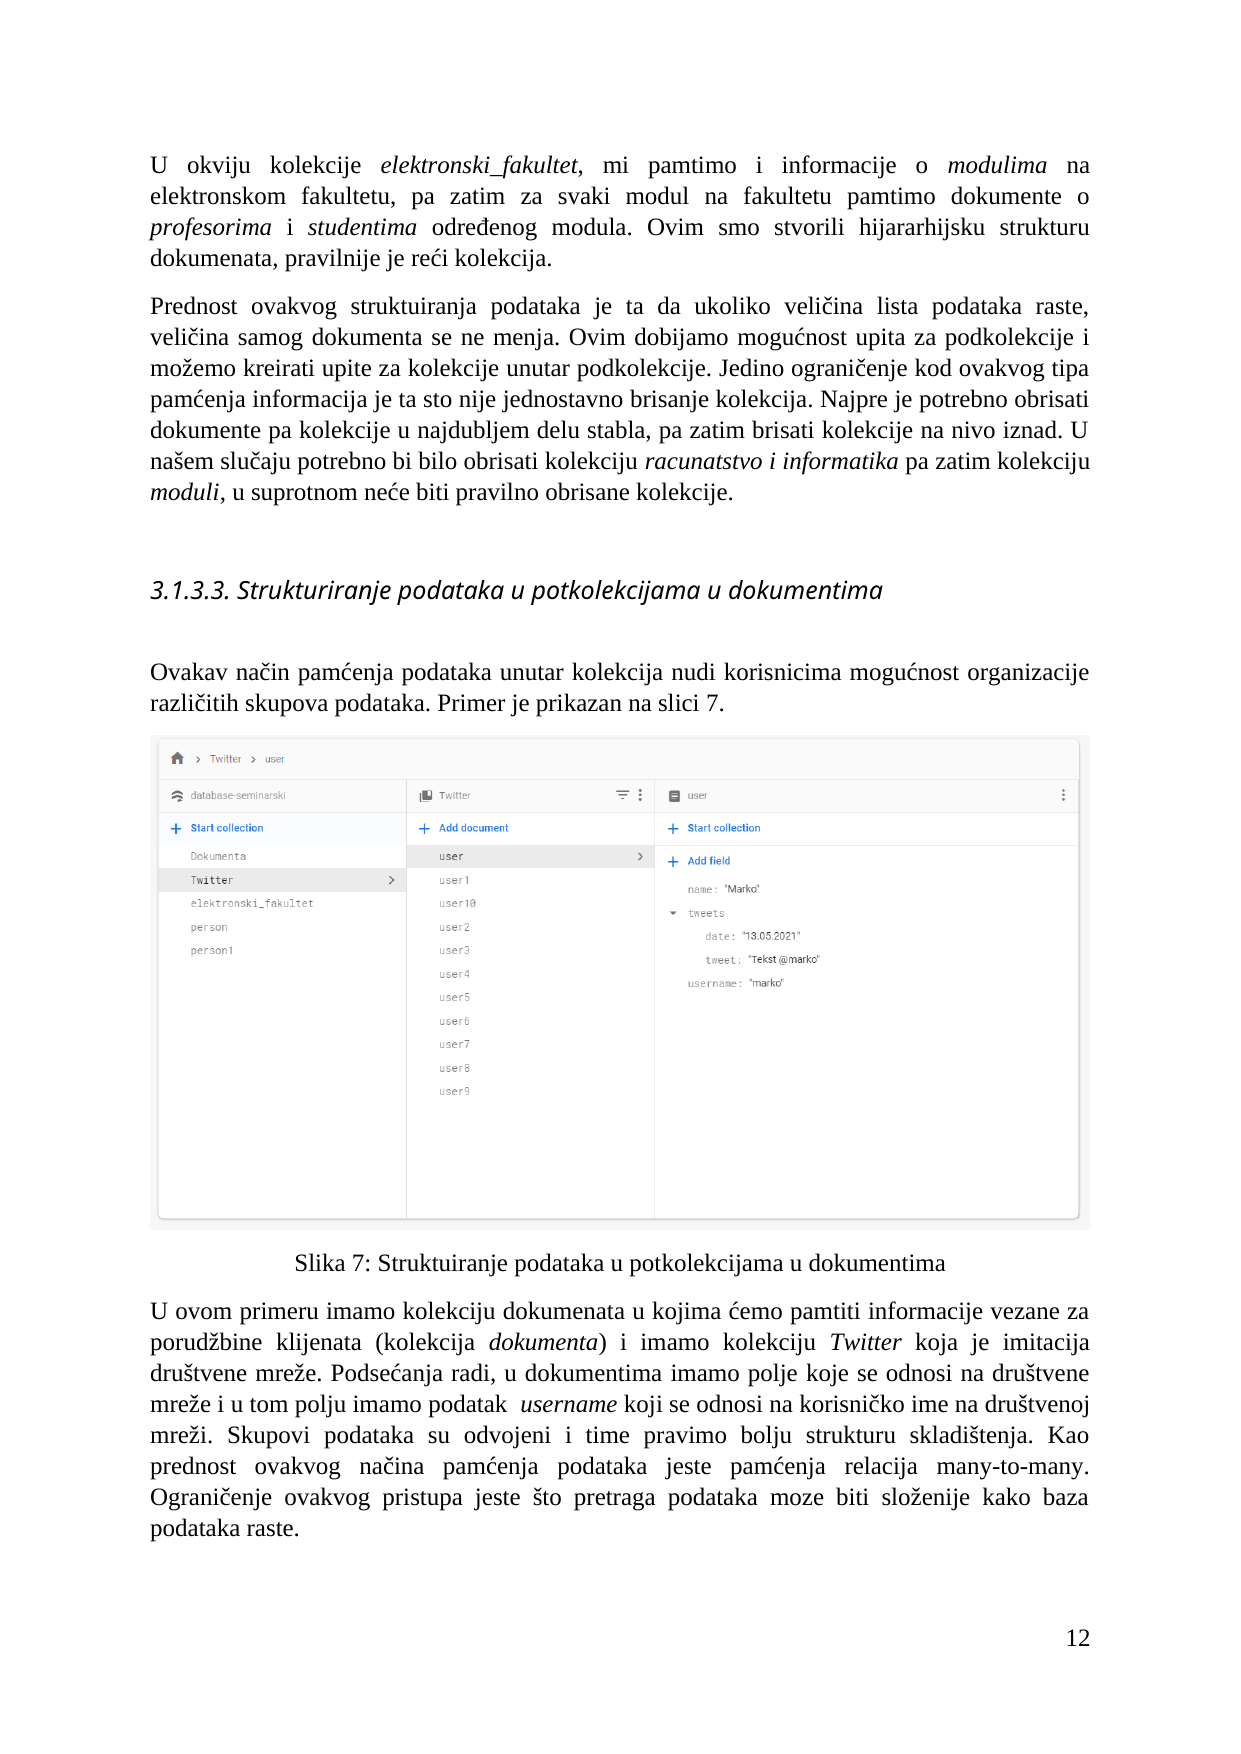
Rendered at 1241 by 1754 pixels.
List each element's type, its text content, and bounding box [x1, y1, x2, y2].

text Slika 7: Struktuiranje podataka u potkolekcijama u dokumentima [150, 1248, 1090, 1277]
text U ovom primeru imamo kolekciju dokumenata u kojima ćemo pamtiti informacije vezane za porudžbine klijenata (kolekcija dokumenta) i imamo kolekciju Twitter koja je imitacija društvene mreže. Podsećanja radi, u dokumentima imamo polje koje se odnosi na društvene mreže i u tom polju imamo podatak username koji se odnosi na korisničko ime na društvenoj mreži. Skupovi podataka su odvojeni i time pravimo bolju strukturu skladištenja. Kao prednost ovakvog načina pamćenja podataka jeste pamćenja relacija many-to-many. Ograničenje ovakvog pristupa jeste što pretraga podataka moze biti složenije kako baza podataka raste. [150, 1296, 1090, 1542]
text Ovakav način pamćenja podataka unutar kolekcija nudi korisnicima mogućnost organizacije različitih skupova podataka. Primer je prikazan na slici 7. [150, 657, 1090, 717]
text Prednost ovakvog struktuiranja podataka je ta da ukoliko veličina lista podataka raste, veličina samog dokumenta se ne menja. Ovim dobijamo mogućnost upita za podkolekcije i možemo kreirati upite za kolekcije unutar podkolekcije. Jedino ograničenje kod ovakvog tipa pamćenja informacija je ta sto nije jednostavno brisanje kolekcija. Najpre je potrebno obrisati dokumente pa kolekcije u najdubljem delu stabla, pa zatim brisati kolekcije na nivo iznad. U našem slučaju potrebno bi bilo obrisati kolekciju racunatstvo i informatika pa zatim kolekciju moduli, u suprotnom neće biti pravilno obrisane kolekcije. [150, 291, 1090, 506]
subtitle 3.1.3.3. Strukturiranje podataka u potkolekcijama u dokumentima [150, 572, 1090, 607]
picture [150, 735, 1091, 1230]
text U okviju kolekcije elektronski_fakultet, mi pamtimo i informacije o modulima na elektronskom fakultetu, pa zatim za svaki modul na fakultetu pamtimo dokumente o profesorima i studentima određenog modula. Ovim smo stvorili hijararhijsku strukturu dokumenata, pravilnije je reći kolekcija. [150, 150, 1090, 272]
